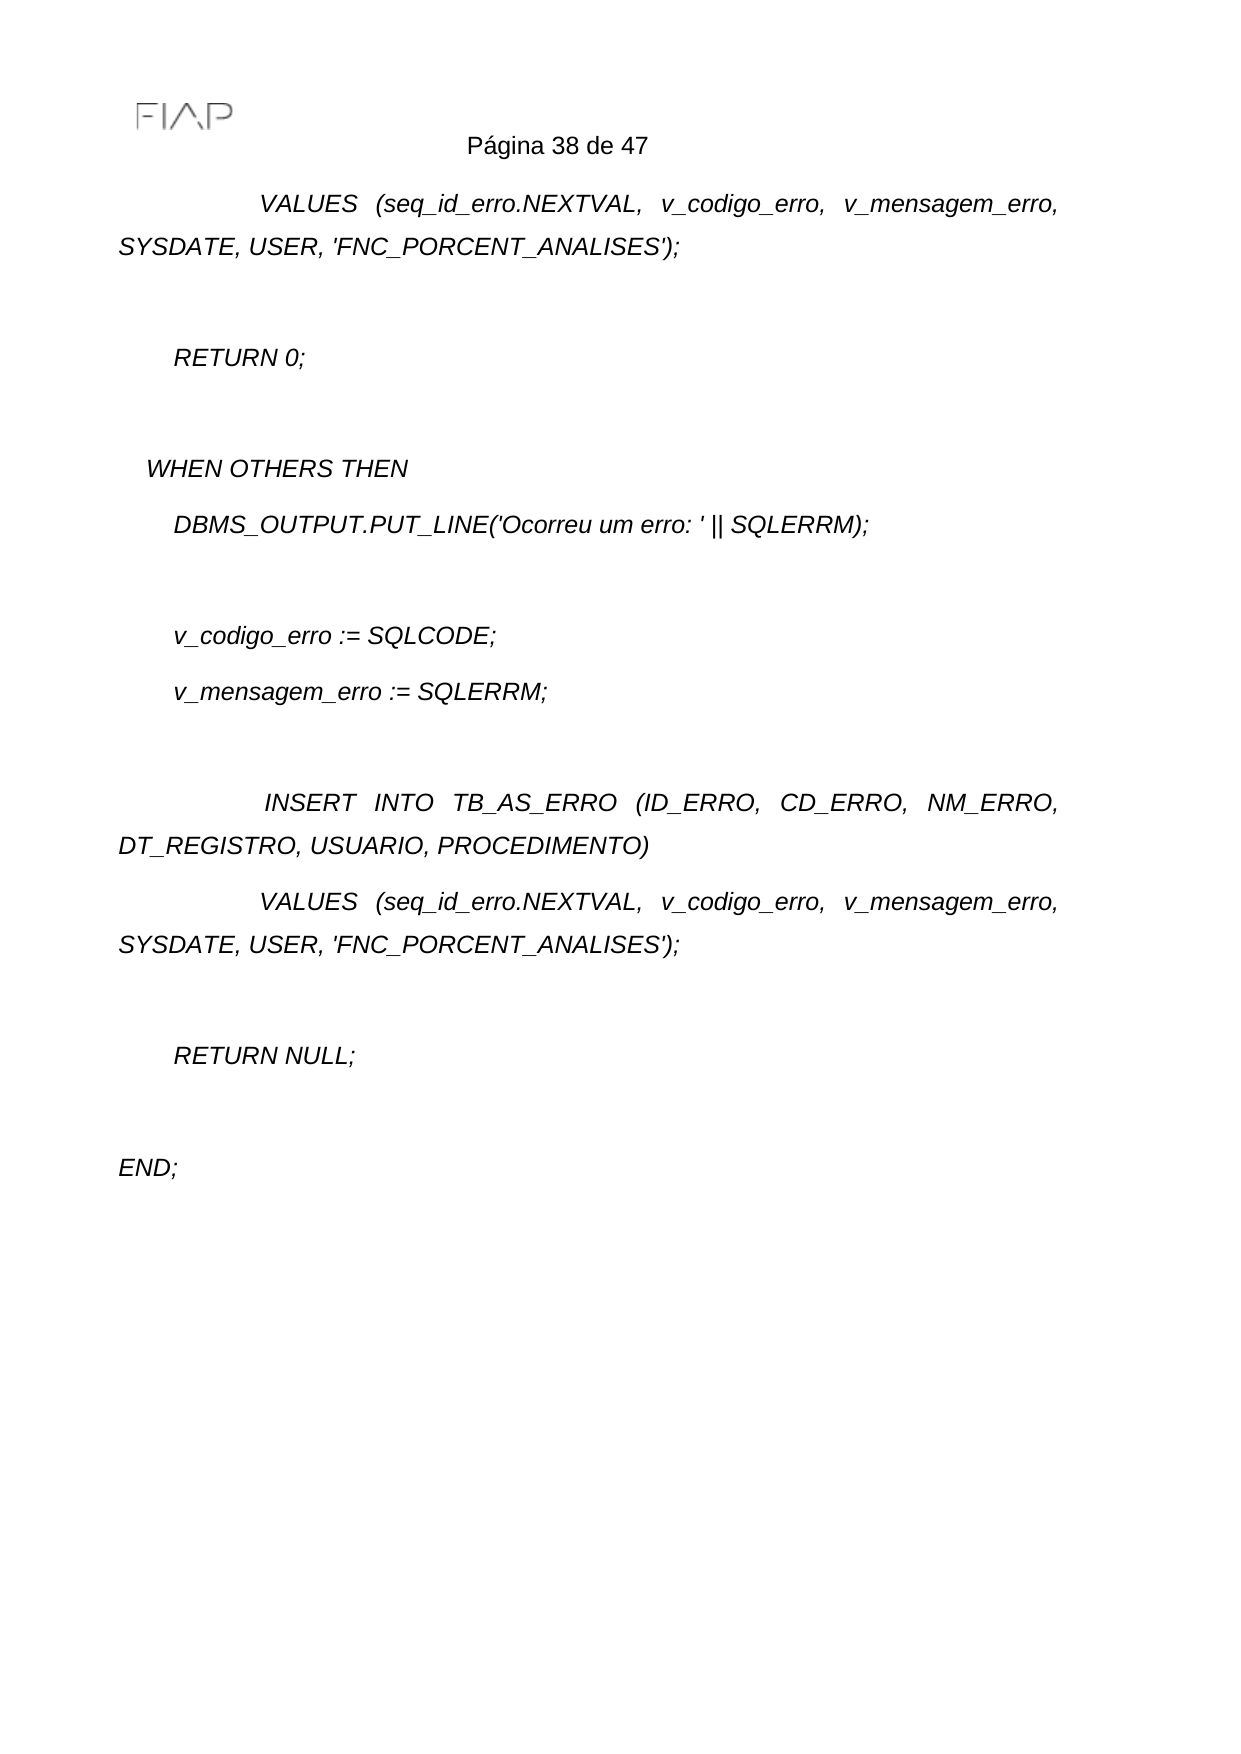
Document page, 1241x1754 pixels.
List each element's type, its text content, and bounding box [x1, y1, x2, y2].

text RETURN NULL; [118, 1041, 1063, 1070]
text WHEN OTHERS THEN [118, 454, 1063, 483]
text VALUES (seq_id_erro.NEXTVAL, v_codigo_erro, v_mensagem_erro, SYSDATE, USER, 'FNC_PORCENT_ANALISES'); [118, 887, 1063, 959]
text DBMS_OUTPUT.PUT_LINE('Ocorreu um erro: ' || SQLERRM); [118, 510, 1063, 539]
text v_mensagem_erro := SQLERRM; [118, 677, 1063, 706]
picture [136, 103, 233, 130]
text RETURN 0; [118, 343, 1063, 372]
text INSERT INTO TB_AS_ERRO (ID_ERRO, CD_ERRO, NM_ERRO, DT_REGISTRO, USUARIO, PROCEDIMENTO) [118, 788, 1063, 860]
text END; [118, 1153, 1063, 1181]
text v_codigo_erro := SQLCODE; [118, 621, 1063, 650]
text VALUES (seq_id_erro.NEXTVAL, v_codigo_erro, v_mensagem_erro, SYSDATE, USER, 'FNC_PORCENT_ANALISES'); [118, 189, 1063, 261]
